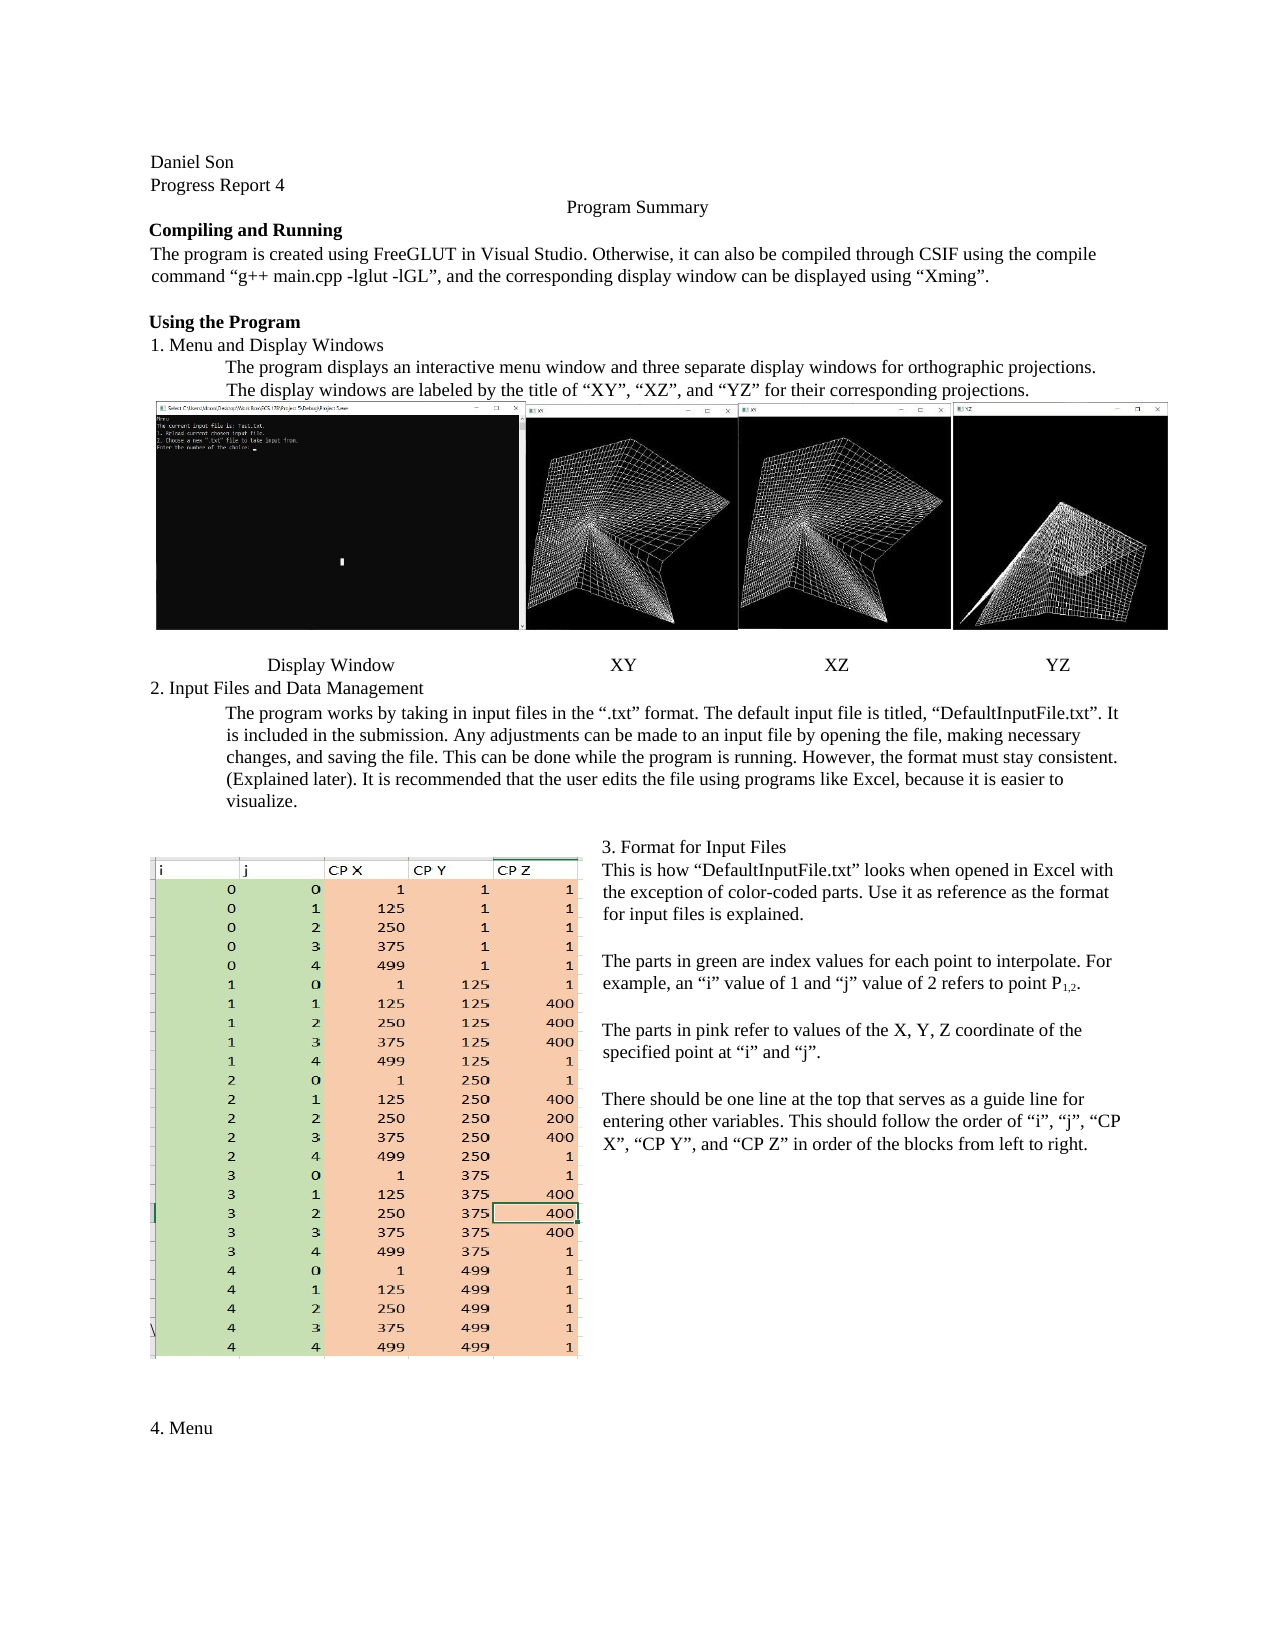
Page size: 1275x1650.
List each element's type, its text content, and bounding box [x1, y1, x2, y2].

list Input Files and Data Management [150, 677, 1123, 698]
text There should be one line at the top that serves as a guide line for entering other variables. This should follow the order of “i”, “j”, “CP X”, “CP Y”, and “CP Z” in order of the blocks from left to right. [583, 1088, 1123, 1154]
picture [953, 402, 1168, 630]
text The parts in pink refer to values of the X, Y, Z coordinate of the specified point at “i” and “j”. [583, 1019, 1123, 1063]
text Daniel Son [150, 151, 1123, 172]
text This is how “DefaultInputFile.txt” looks when opened in Excel with the exception of color-coded parts. Use it as reference as the format for input files is explained. [583, 859, 1123, 925]
text The program displays an interactive menu window and three separate display windows for orthographic projections. The display windows are labeled by the title of “XY”, “XZ”, and “YZ” for their corresponding projections. [225, 356, 1123, 400]
picture [156, 401, 951, 630]
text Using the Program [148, 311, 1123, 332]
text Progress Report 4 [150, 173, 1123, 195]
list Menu and Display Windows [150, 334, 1123, 355]
text The program is created using FreeGLUT in Visual Studio. Otherwise, it can also be compiled through CSIF using the compile command “g++ main.cpp -lglut -lGL”, and the corresponding display window can be displayed using “Xming”. [150, 242, 1123, 286]
list Menu [150, 1417, 1123, 1438]
text Compiling and Running [148, 219, 1123, 241]
text The parts in green are index values for each point to interpolate. For example, an “i” value of 1 and “j” value of 2 refers to point P1,2. [583, 950, 1123, 994]
list Format for Input Files [150, 836, 1123, 858]
text Display Window XY XZ YZ [150, 654, 1077, 676]
picture [150, 857, 583, 1359]
text Program Summary [152, 196, 1123, 218]
text The program works by taking in input files in the “.txt” format. The default input file is titled, “DefaultInputFile.txt”. It is included in the submission. Any adjustments can be made to an input file by opening the file, making necessary changes, and saving the file. This can be done while the program is running. However, the format must stay consistent. (Explained later). It is recommended that the user edits the file using programs like Excel, because it is easier to visualize. [225, 702, 1123, 812]
